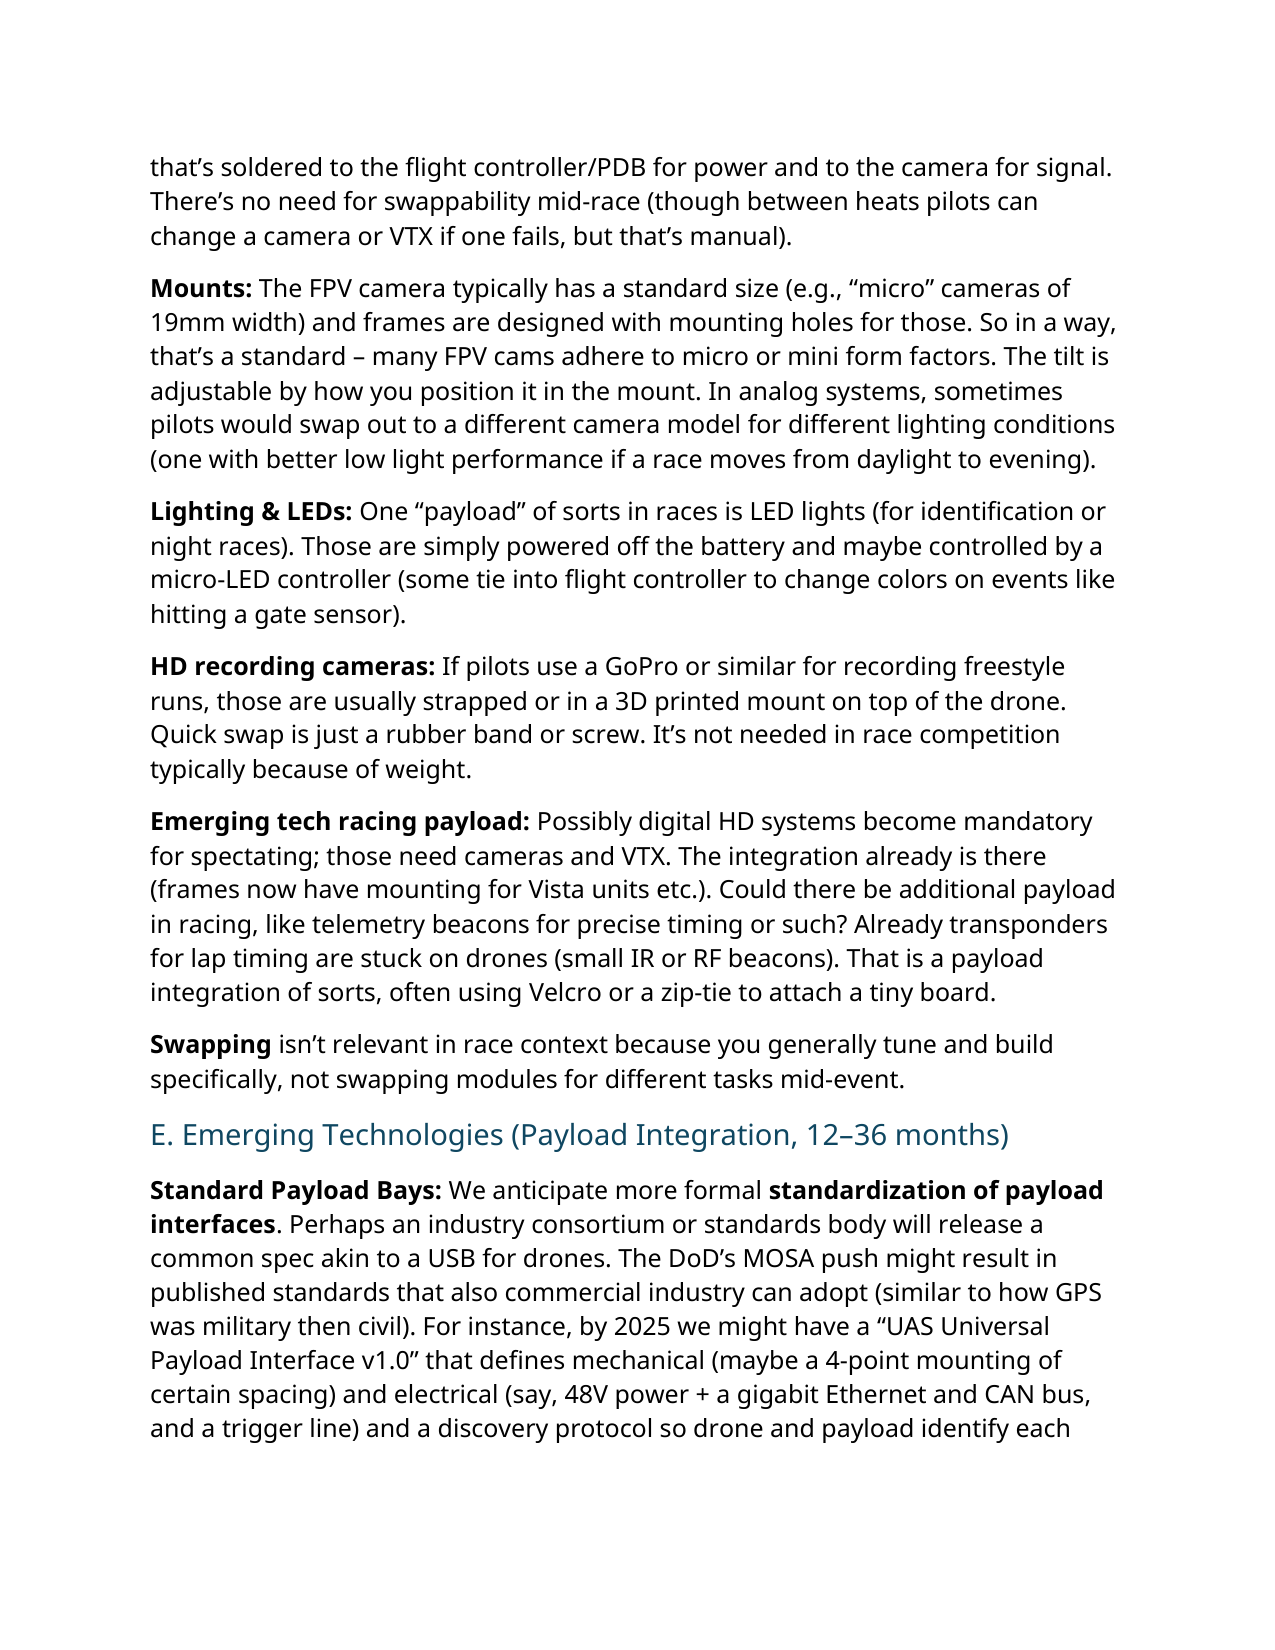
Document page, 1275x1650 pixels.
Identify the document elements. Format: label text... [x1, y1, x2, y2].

text Emerging tech racing payload: Possibly digital HD systems become mandatory for spectating; those need cameras and VTX. The integration already is there (frames now have mounting for Vista units etc.). Could there be additional payload in racing, like telemetry beacons for precise timing or such? Already transponders for lap timing are stuck on drones (small IR or RF beacons). That is a payload integration of sorts, often using Velcro or a zip-tie to attach a tiny board. [150, 804, 1125, 1008]
text Mounts: The FPV camera typically has a standard size (e.g., “micro” cameras of 19mm width) and frames are designed with mounting holes for those. So in a way, that’s a standard – many FPV cams adhere to micro or mini form factors. The tilt is adjustable by how you position it in the mount. In analog systems, sometimes pilots would swap out to a different camera model for different lighting conditions (one with better low light performance if a race moves from daylight to evening). [150, 271, 1125, 475]
text Swapping isn’t relevant in race context because you generally tune and build specifically, not swapping modules for different tasks mid-event. [150, 1027, 1125, 1095]
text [150, 150, 1125, 252]
text HD recording cameras: If pilots use a GoPro or similar for recording freestyle runs, those are usually strapped or in a 3D printed mount on top of the drone. Quick swap is just a rubber band or screw. It’s not needed in race competition typically because of weight. [150, 649, 1125, 785]
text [150, 1172, 1125, 1445]
subtitle E. Emerging Technologies (Payload Integration, 12–36 months) [150, 1114, 1125, 1154]
text Lighting & LEDs: One “payload” of sorts in races is LED lights (for identification or night races). Those are simply powered off the battery and maybe controlled by a micro-LED controller (some tie into flight controller to change colors on events like hitting a gate sensor). [150, 494, 1125, 630]
